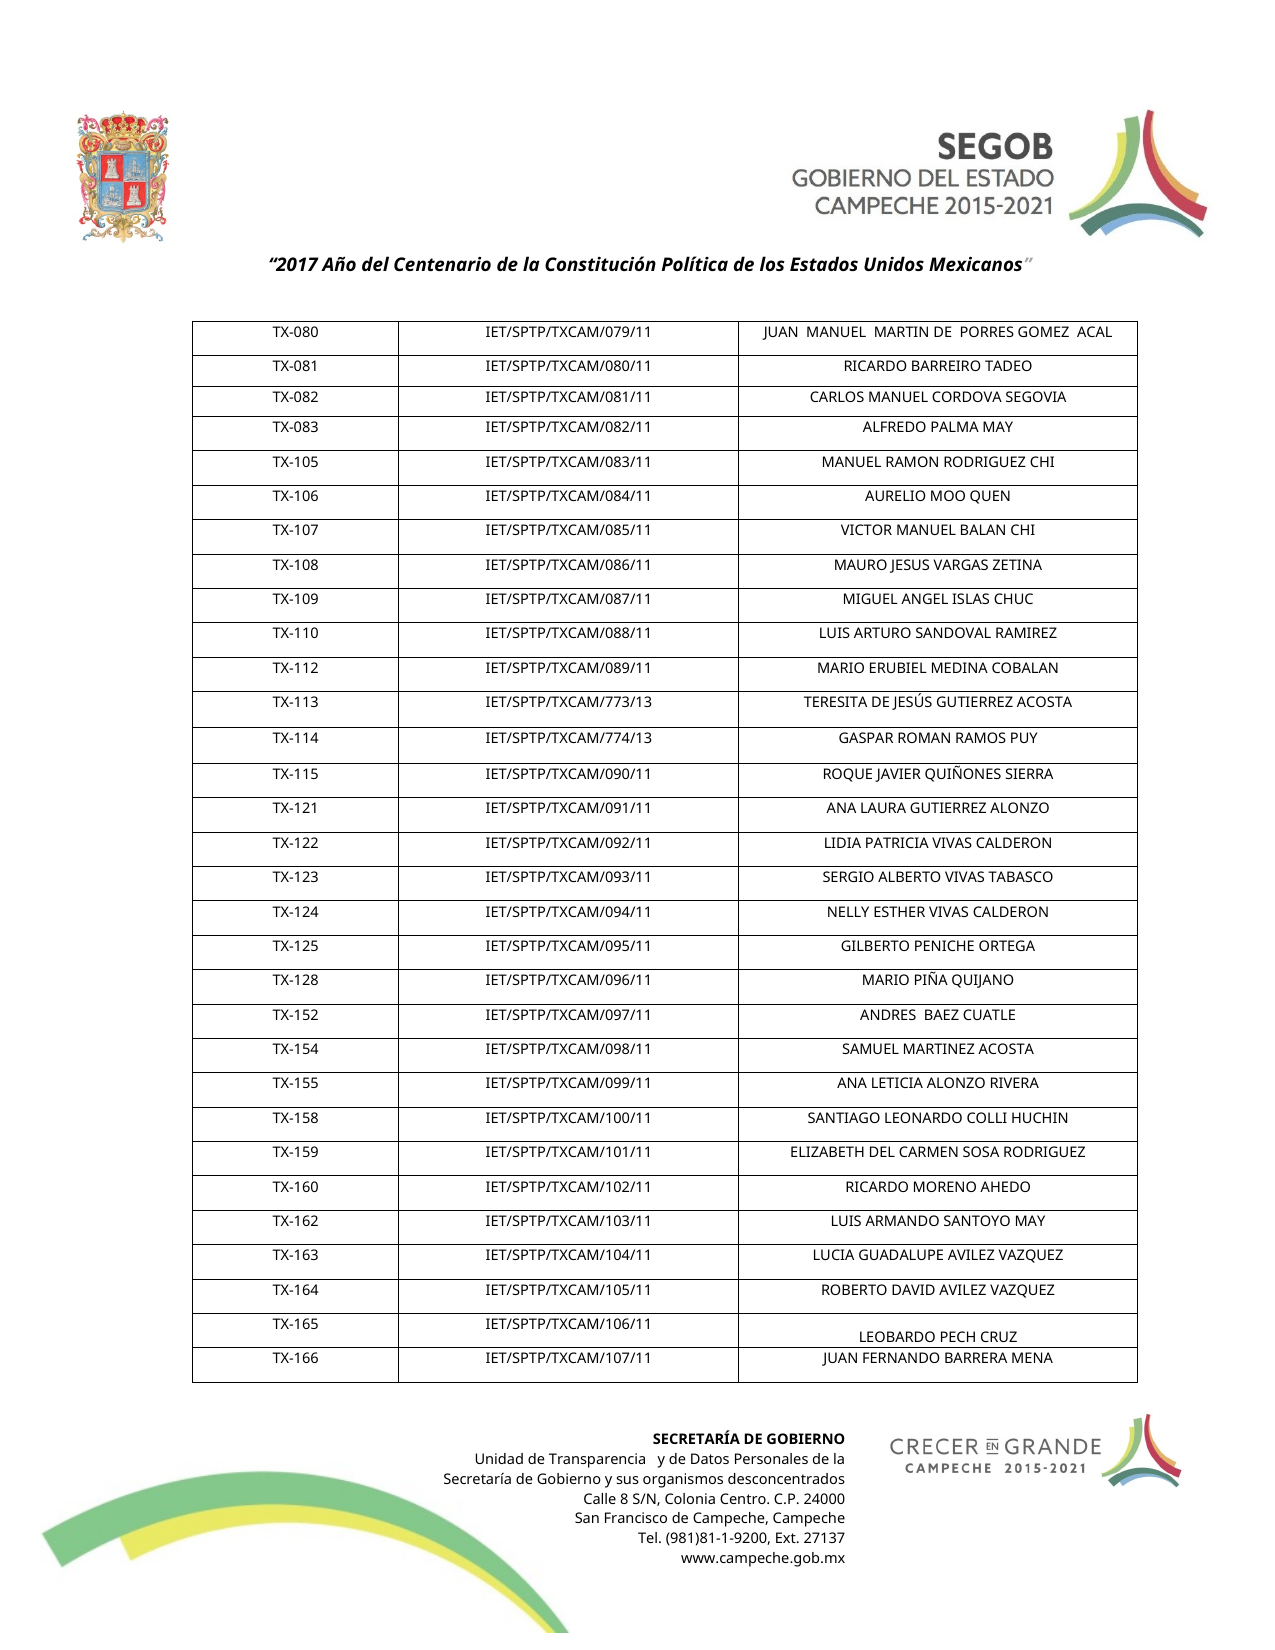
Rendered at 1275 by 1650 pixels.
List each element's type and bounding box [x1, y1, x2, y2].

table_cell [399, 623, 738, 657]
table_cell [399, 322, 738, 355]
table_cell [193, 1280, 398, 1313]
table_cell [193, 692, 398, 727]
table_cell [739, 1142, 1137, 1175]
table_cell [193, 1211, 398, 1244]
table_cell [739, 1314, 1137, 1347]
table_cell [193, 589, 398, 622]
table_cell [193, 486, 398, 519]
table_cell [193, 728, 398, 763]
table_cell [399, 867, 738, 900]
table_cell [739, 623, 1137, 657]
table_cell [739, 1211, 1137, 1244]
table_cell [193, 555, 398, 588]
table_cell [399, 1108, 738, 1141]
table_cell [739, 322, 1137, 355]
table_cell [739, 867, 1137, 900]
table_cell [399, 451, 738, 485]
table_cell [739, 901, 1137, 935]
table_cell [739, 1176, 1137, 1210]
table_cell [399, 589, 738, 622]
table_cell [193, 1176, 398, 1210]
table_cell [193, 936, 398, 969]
picture [885, 1409, 1182, 1488]
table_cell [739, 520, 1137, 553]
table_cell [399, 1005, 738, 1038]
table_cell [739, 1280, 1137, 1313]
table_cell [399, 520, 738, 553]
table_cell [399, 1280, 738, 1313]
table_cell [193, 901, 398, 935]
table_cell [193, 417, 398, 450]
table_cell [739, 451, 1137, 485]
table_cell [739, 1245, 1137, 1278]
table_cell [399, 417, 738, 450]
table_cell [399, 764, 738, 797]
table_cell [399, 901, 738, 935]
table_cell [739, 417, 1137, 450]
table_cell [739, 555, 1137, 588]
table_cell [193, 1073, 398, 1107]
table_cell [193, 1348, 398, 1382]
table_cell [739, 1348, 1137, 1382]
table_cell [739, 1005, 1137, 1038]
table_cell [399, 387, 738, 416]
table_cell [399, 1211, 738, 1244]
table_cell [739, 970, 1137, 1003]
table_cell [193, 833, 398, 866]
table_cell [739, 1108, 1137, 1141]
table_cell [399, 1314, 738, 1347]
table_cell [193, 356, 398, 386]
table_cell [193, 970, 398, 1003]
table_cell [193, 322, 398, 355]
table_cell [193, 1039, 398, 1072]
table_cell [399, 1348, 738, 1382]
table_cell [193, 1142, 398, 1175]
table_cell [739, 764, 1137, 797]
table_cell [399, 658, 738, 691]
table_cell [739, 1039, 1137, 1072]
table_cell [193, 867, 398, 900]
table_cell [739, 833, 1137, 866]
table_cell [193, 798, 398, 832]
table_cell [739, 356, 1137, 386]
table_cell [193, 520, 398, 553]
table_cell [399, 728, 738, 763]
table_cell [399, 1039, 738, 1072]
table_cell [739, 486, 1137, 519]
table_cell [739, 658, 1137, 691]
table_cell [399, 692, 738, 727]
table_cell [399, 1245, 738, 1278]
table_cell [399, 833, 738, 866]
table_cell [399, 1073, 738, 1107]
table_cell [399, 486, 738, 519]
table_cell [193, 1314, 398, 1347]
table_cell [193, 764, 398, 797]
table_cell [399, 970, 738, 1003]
picture [70, 103, 180, 251]
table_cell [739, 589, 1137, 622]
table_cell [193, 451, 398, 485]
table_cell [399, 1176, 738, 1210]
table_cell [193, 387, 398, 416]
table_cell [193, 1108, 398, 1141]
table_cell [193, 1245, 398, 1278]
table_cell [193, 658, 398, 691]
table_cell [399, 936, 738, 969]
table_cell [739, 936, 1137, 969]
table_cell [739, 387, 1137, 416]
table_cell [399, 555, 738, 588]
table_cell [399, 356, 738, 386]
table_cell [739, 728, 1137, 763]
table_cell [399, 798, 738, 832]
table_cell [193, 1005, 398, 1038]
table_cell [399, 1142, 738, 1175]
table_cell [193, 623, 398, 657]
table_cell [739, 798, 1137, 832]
picture [786, 103, 1215, 246]
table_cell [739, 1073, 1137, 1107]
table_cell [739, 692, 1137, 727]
picture [39, 1461, 571, 1633]
